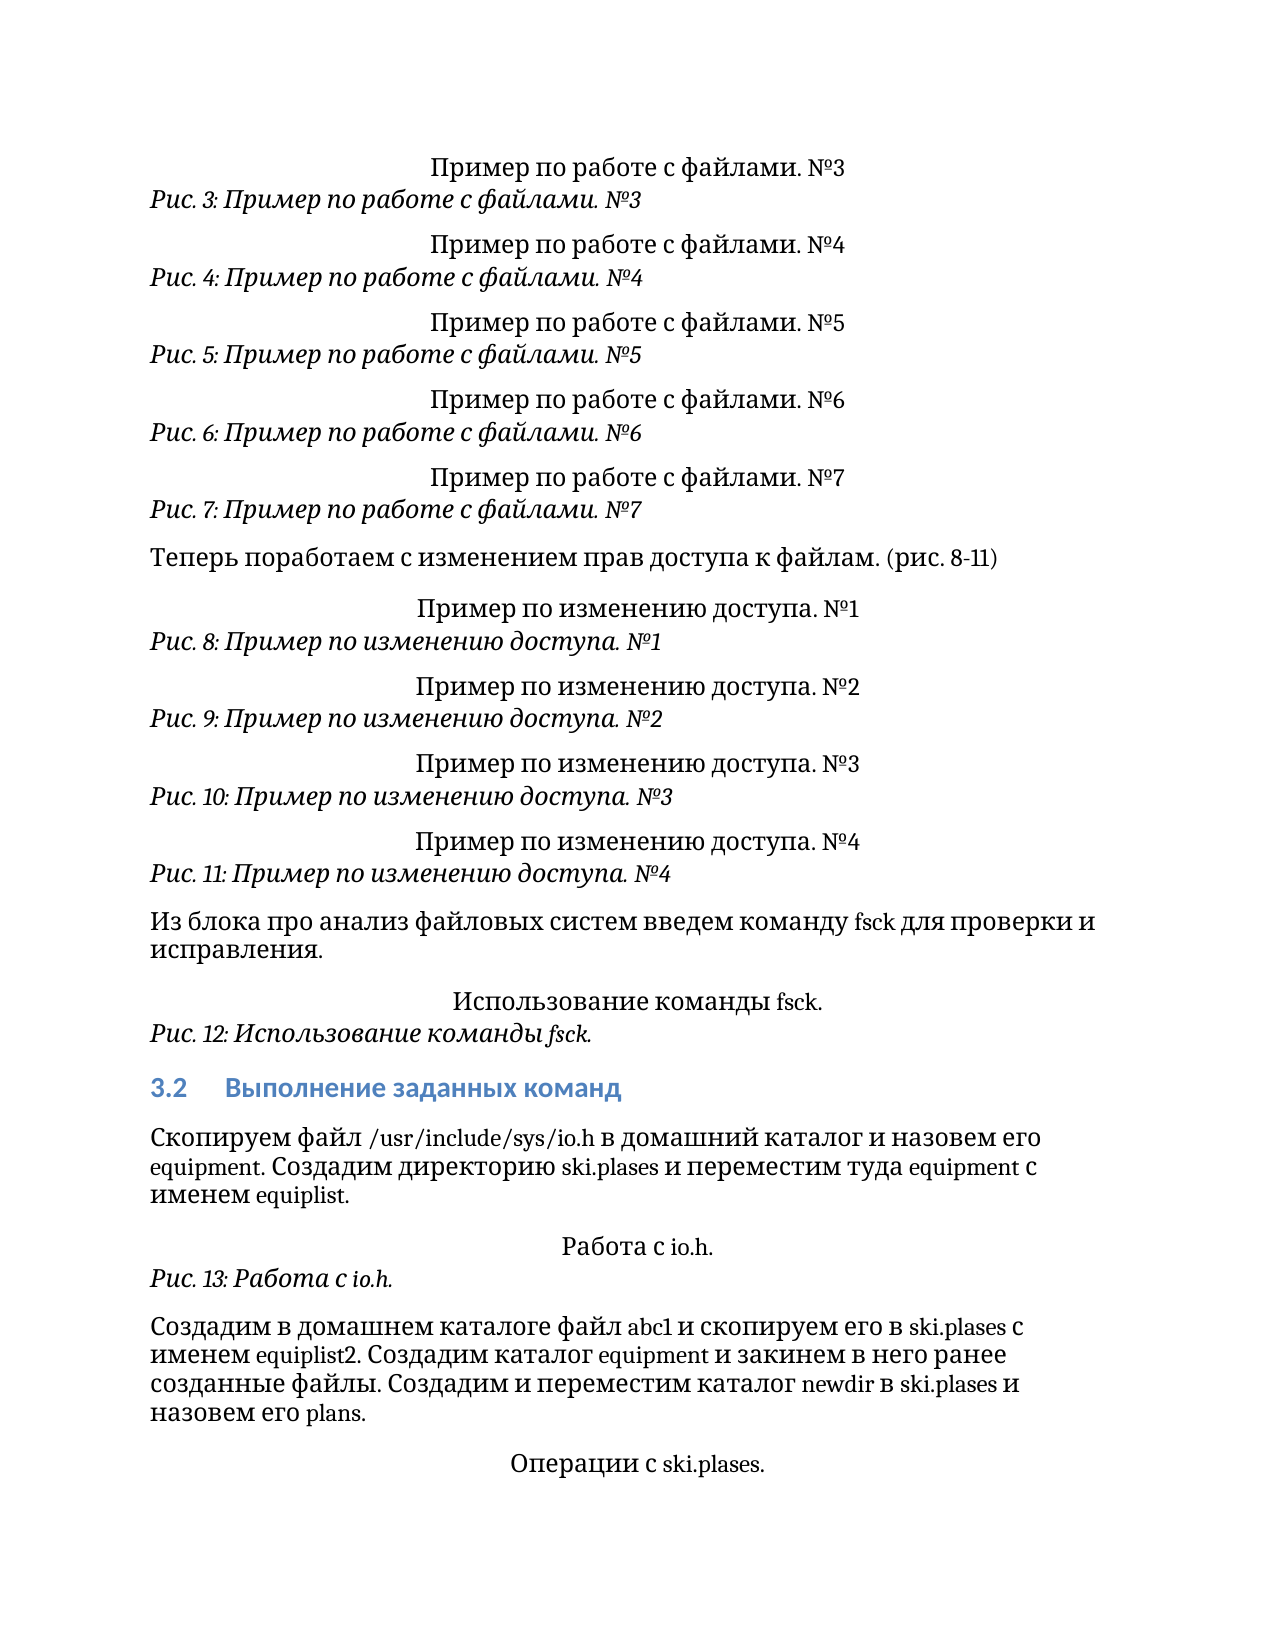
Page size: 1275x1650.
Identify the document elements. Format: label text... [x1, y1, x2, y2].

table_header Пример по работе с файлами. №7 [225, 460, 1050, 496]
table_header Пример по работе с файлами. №5 [225, 305, 1050, 341]
table_header Пример по изменению доступа. №4 [225, 824, 1050, 860]
table_header Пример по работе с файлами. №4 [225, 228, 1050, 264]
table_header Операции с ski.plases. [225, 1446, 1050, 1483]
text Рис. 10: Пример по изменению доступа. №3 [150, 782, 1125, 811]
table_header Пример по изменению доступа. №1 [225, 591, 1050, 627]
subtitle 3.2 Выполнение заданных команд [150, 1069, 1125, 1105]
text Из блока про анализ файловых систем введем команду fsck для проверки и исправления. [150, 907, 1125, 965]
text Скопируем файл /usr/include/sys/io.h в домашний каталог и назовем его equipment. Создадим директорию ski.plases и переместим туда equipment с именем equiplist. [150, 1124, 1125, 1210]
text Рис. 4: Пример по работе с файлами. №4 [150, 264, 1125, 292]
table_header Пример по изменению доступа. №3 [225, 746, 1050, 782]
text Рис. 3: Пример по работе с файлами. №3 [150, 186, 1125, 215]
text Рис. 5: Пример по работе с файлами. №5 [150, 341, 1125, 370]
table_header Пример по работе с файлами. №3 [225, 150, 1050, 186]
text Рис. 13: Работа с io.h. [150, 1265, 1125, 1294]
text Рис. 11: Пример по изменению доступа. №4 [150, 860, 1125, 889]
table_header Пример по изменению доступа. №2 [225, 669, 1050, 705]
text Создадим в домашнем каталоге файл abc1 и скопируем его в ski.plases с именем equiplist2. Создадим каталог equipment и закинем в него ранее созданные файлы. Создадим и переместим каталог newdir в ski.plases и назовем его plans. [150, 1313, 1125, 1428]
text Рис. 8: Пример по изменению доступа. №1 [150, 627, 1125, 656]
table_header Пример по работе с файлами. №6 [225, 383, 1050, 419]
text Рис. 12: Использование команды fsck. [150, 1020, 1125, 1049]
table_header Использование команды fsck. [225, 984, 1050, 1020]
text Теперь поработаем с изменением прав доступа к файлам. (рис. 8-11) [150, 544, 1125, 572]
text Рис. 9: Пример по изменению доступа. №2 [150, 705, 1125, 734]
table_header Работа с io.h. [225, 1229, 1050, 1265]
text Рис. 7: Пример по работе с файлами. №7 [150, 496, 1125, 525]
text Рис. 6: Пример по работе с файлами. №6 [150, 419, 1125, 447]
